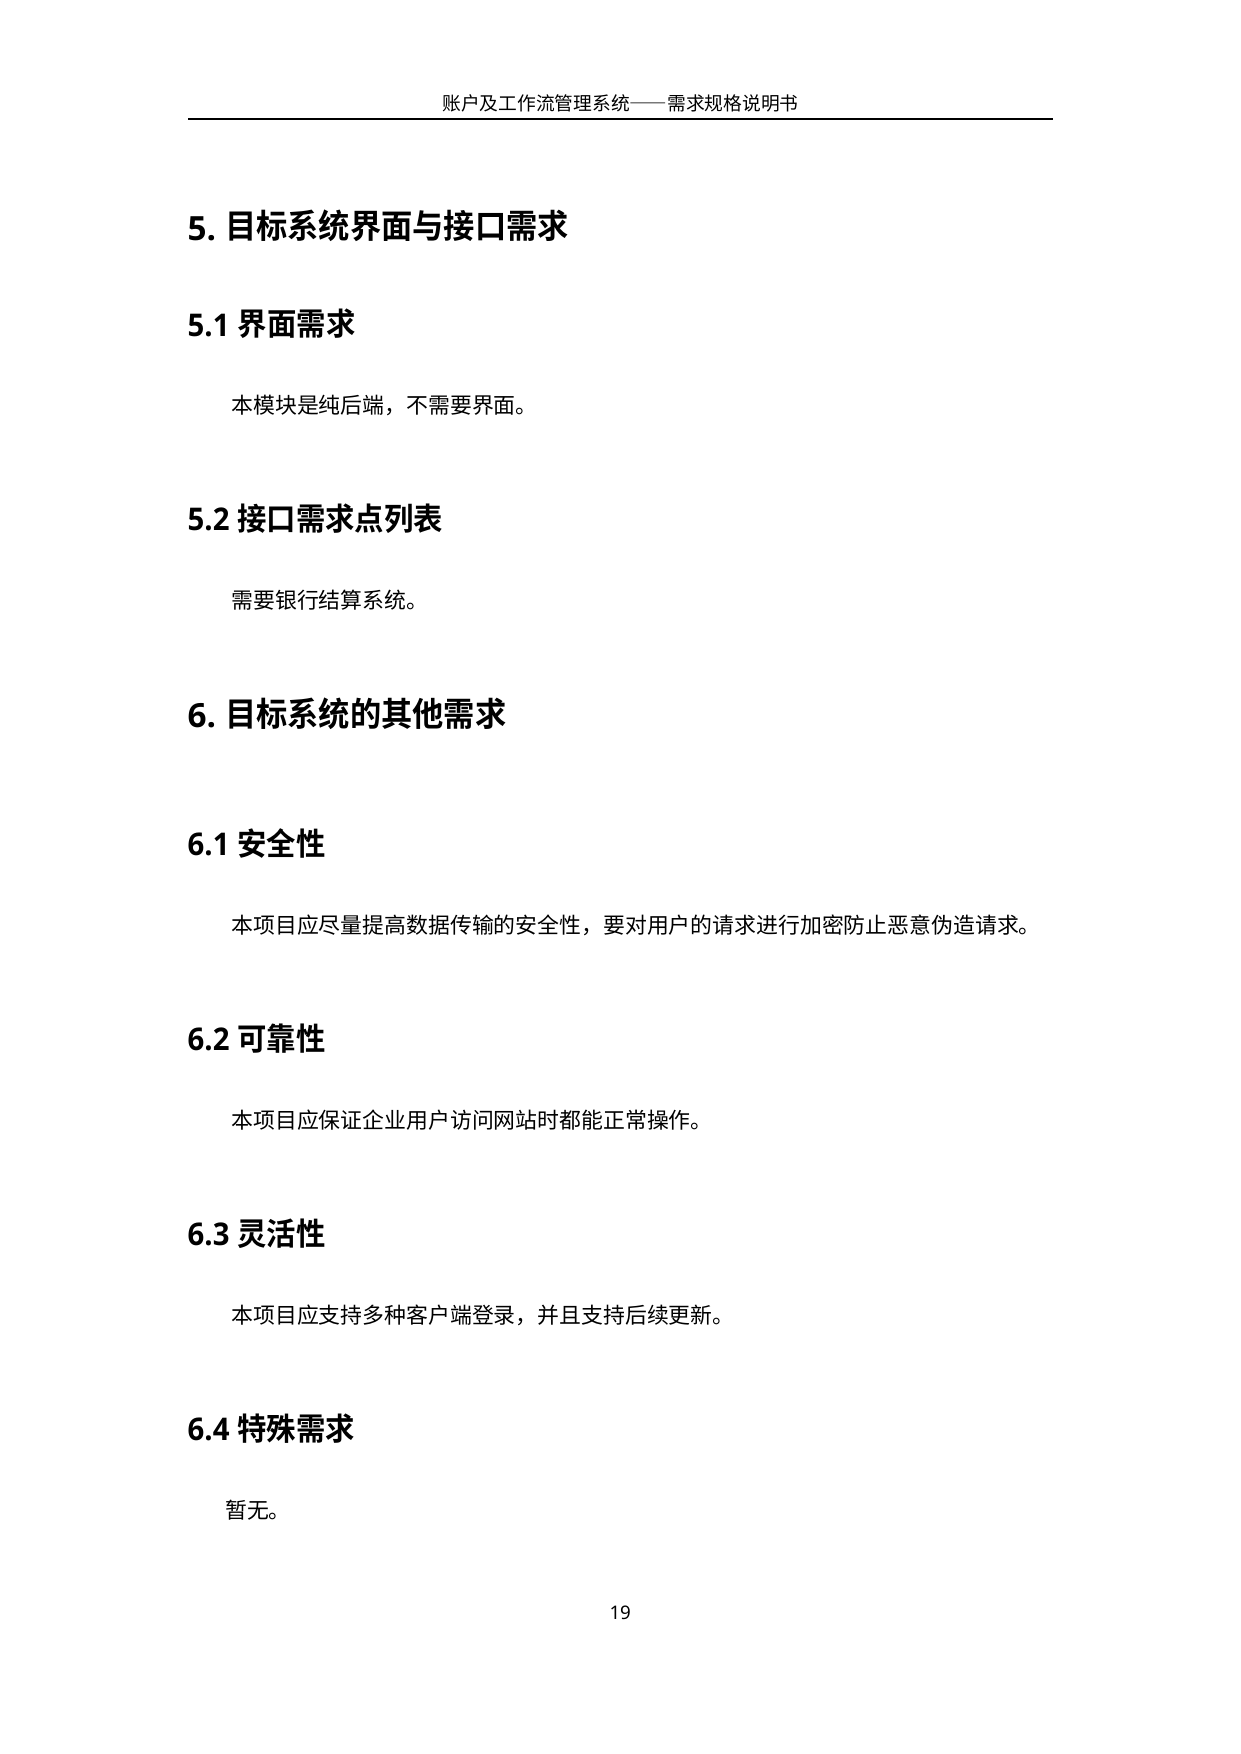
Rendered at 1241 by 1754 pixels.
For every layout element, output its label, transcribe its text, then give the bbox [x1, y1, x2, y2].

text 本项目应保证企业用户访问网站时都能正常操作。 [187, 1102, 1053, 1135]
text 6.4 特殊需求 [187, 1395, 1053, 1460]
text 5.2 接口需求点列表 [187, 485, 1053, 550]
text 6.1 安全性 [187, 810, 1053, 875]
text 6.3 灵活性 [187, 1200, 1053, 1265]
text 本项目应尽量提高数据传输的安全性，要对用户的请求进行加密防止恶意伪造请求。 [187, 907, 1053, 940]
text 6.2 可靠性 [187, 1005, 1053, 1070]
text 5.1 界面需求 [187, 290, 1053, 355]
text 需要银行结算系统。 [187, 582, 1053, 615]
text 暂无。 [187, 1492, 1053, 1525]
text 本模块是纯后端，不需要界面。 [187, 387, 1053, 420]
list 目标系统的其他需求 [187, 680, 1053, 745]
list 目标系统界面与接口需求 [187, 192, 1053, 257]
text 本项目应支持多种客户端登录，并且支持后续更新。 [187, 1297, 1053, 1330]
